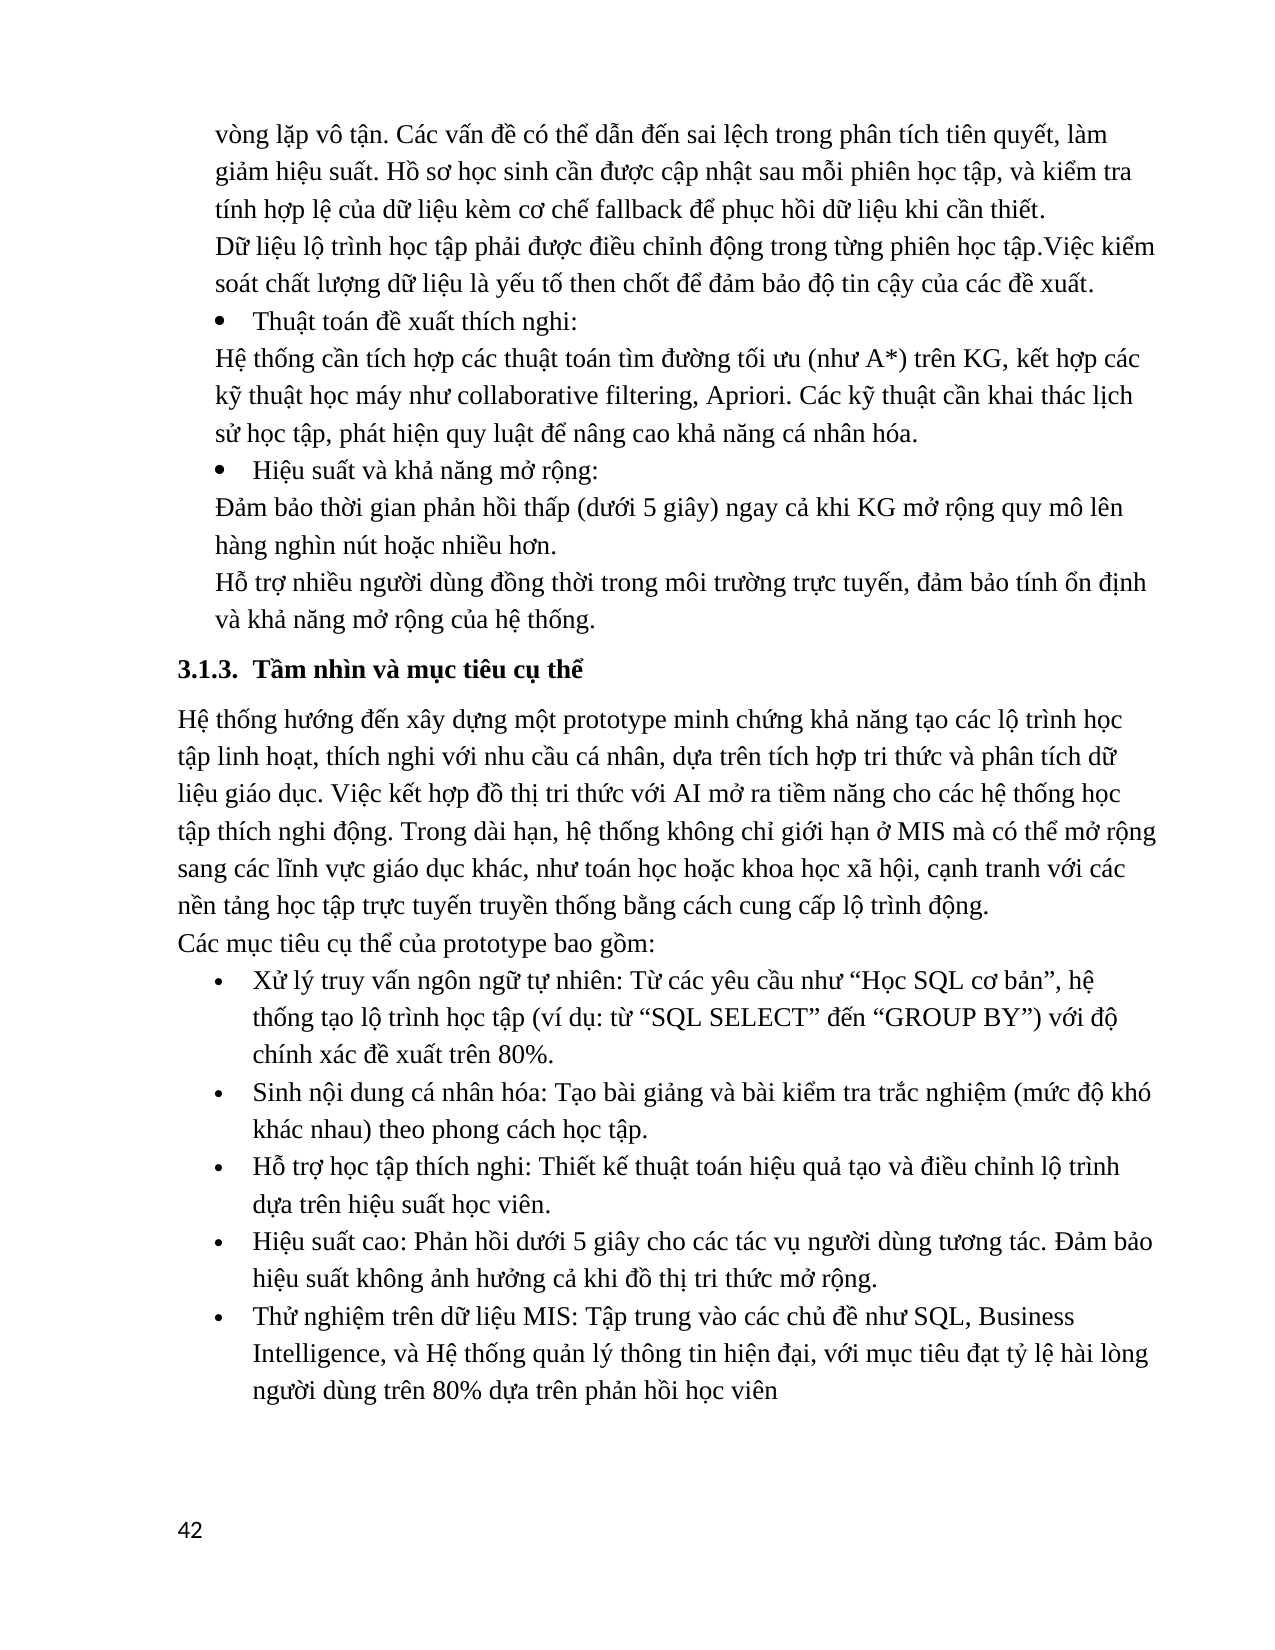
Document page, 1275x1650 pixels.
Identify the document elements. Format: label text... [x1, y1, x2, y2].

list Sinh nội dung cá nhân hóa: Tạo bài giảng và bài kiểm tra trắc nghiệm (mức độ khó khác nhau) theo phong cách học tập. [215, 1076, 1157, 1144]
text Đảm bảo thời gian phản hồi thấp (dưới 5 giây) ngay cả khi KG mở rộng quy mô lên hàng nghìn nút hoặc nhiều hơn. [215, 491, 1157, 560]
list Hiệu suất và khả năng mở rộng: [215, 454, 1157, 485]
text Các mục tiêu cụ thể của prototype bao gồm: [177, 927, 1157, 958]
list Thuật toán đề xuất thích nghi: [215, 304, 1157, 336]
subtitle Tầm nhìn và mục tiêu cụ thể [177, 653, 1157, 684]
list Hỗ trợ học tập thích nghi: Thiết kế thuật toán hiệu quả tạo và điều chỉnh lộ trình dựa trên hiệu suất học viên. [215, 1150, 1157, 1219]
text Hỗ trợ nhiều người dùng đồng thời trong môi trường trực tuyến, đảm bảo tính ổn định và khả năng mở rộng của hệ thống. [215, 566, 1157, 634]
list Xử lý truy vấn ngôn ngữ tự nhiên: Từ các yêu cầu như “Học SQL cơ bản”, hệ thống tạo lộ trình học tập (ví dụ: từ “SQL SELECT” đến “GROUP BY”) với độ chính xác đề xuất trên 80%. [215, 964, 1157, 1070]
list Thử nghiệm trên dữ liệu MIS: Tập trung vào các chủ đề như SQL, Business Intelligence, và Hệ thống quản lý thông tin hiện đại, với mục tiêu đạt tỷ lệ hài lòng người dùng trên 80% dựa trên phản hồi học viên [215, 1299, 1157, 1405]
list Hiệu suất cao: Phản hồi dưới 5 giây cho các tác vụ người dùng tương tác. Đảm bảo hiệu suất không ảnh hưởng cả khi đồ thị tri thức mở rộng. [215, 1225, 1157, 1293]
text Hệ thống cần tích hợp các thuật toán tìm đường tối ưu (như A*) trên KG, kết hợp các kỹ thuật học máy như collaborative filtering, Apriori. Các kỹ thuật cần khai thác lịch sử học tập, phát hiện quy luật để nâng cao khả năng cá nhân hóa. [215, 342, 1157, 448]
text Hệ thống hướng đến xây dựng một prototype minh chứng khả năng tạo các lộ trình học tập linh hoạt, thích nghi với nhu cầu cá nhân, dựa trên tích hợp tri thức và phân tích dữ liệu giáo dục. Việc kết hợp đồ thị tri thức với AI mở ra tiềm năng cho các hệ thống học tập thích nghi động. Trong dài hạn, hệ thống không chỉ giới hạn ở MIS mà có thể mở rộng sang các lĩnh vực giáo dục khác, như toán học hoặc khoa học xã hội, cạnh tranh với các nền tảng học tập trực tuyến truyền thống bằng cách cung cấp lộ trình động. [177, 703, 1157, 921]
